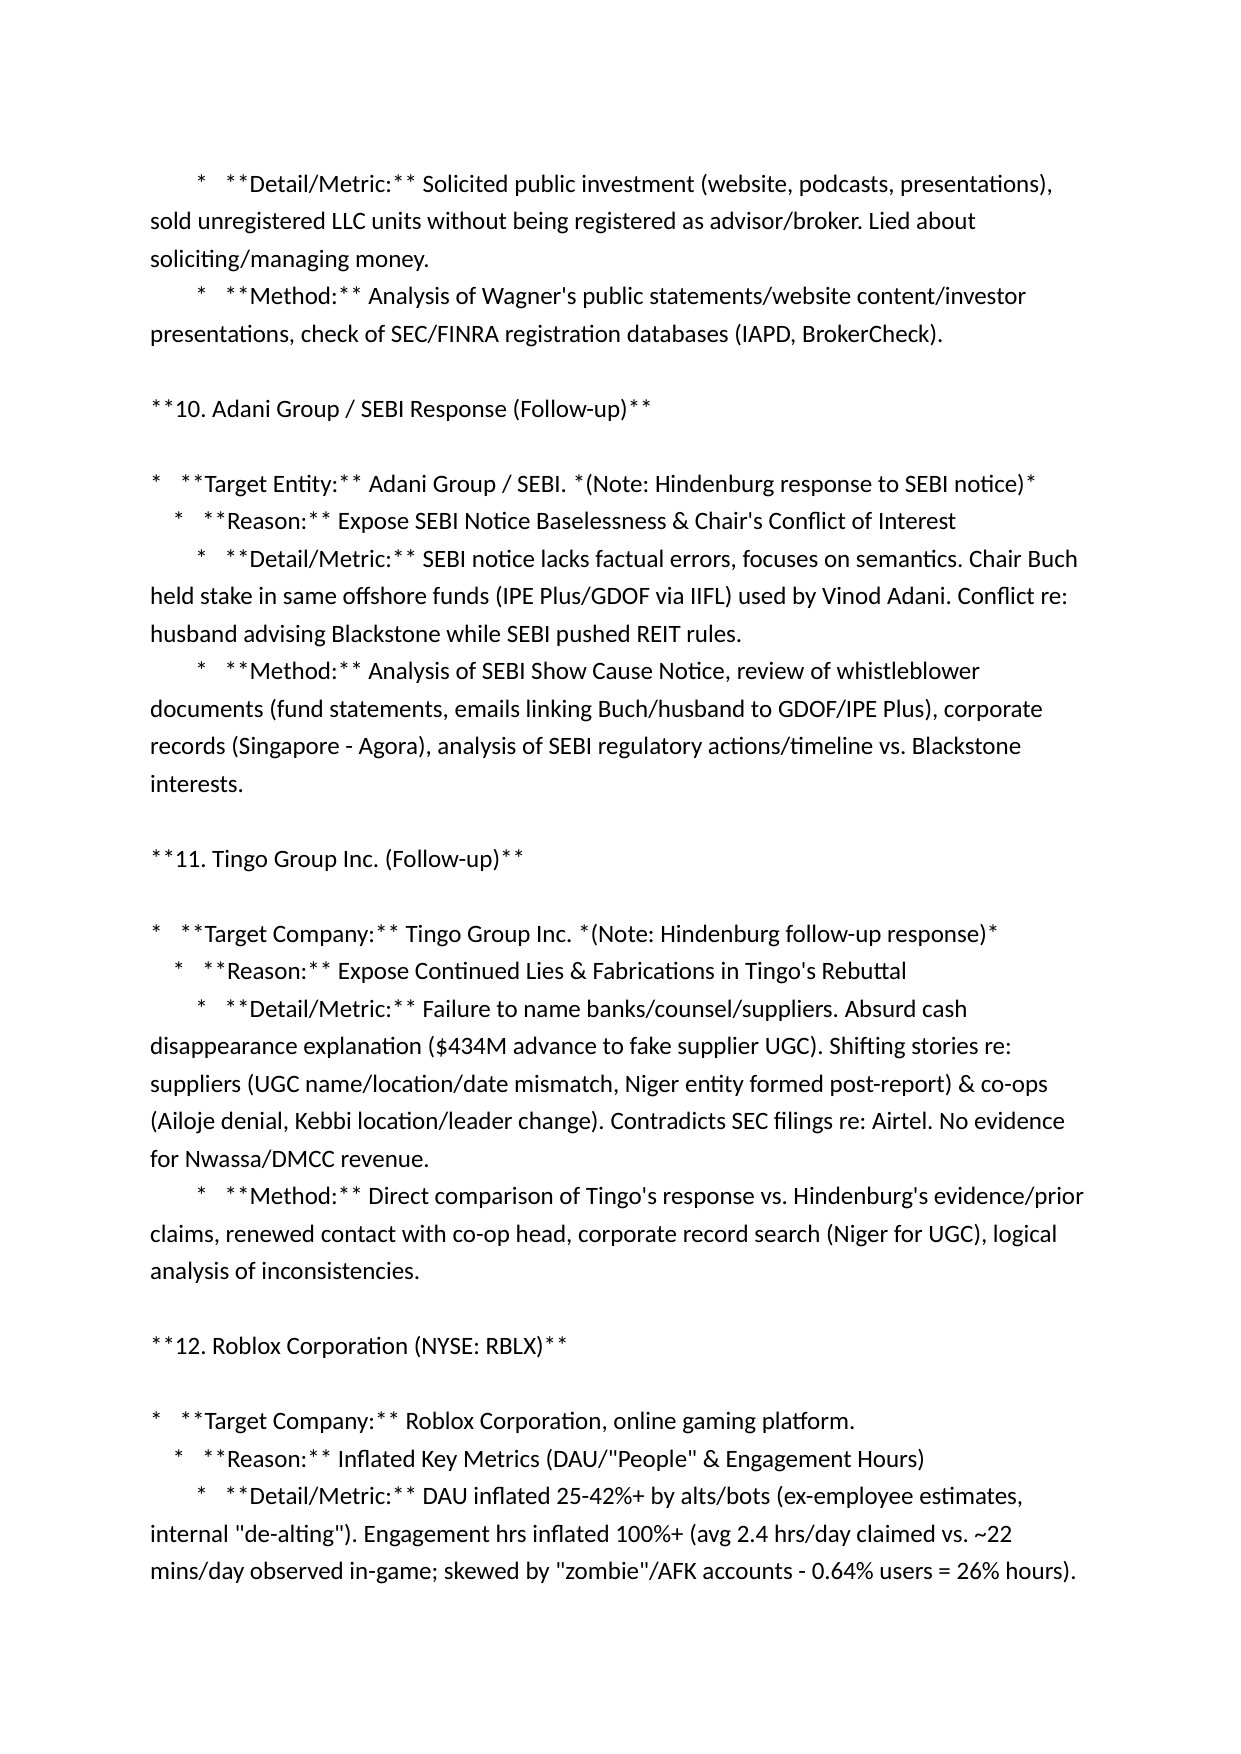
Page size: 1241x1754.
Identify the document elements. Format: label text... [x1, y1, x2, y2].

text * **Detail/Metric:** SEBI notice lacks factual errors, focuses on semantics. Chair Buch held stake in same offshore funds (IPE Plus/GDOF via IIFL) used by Vinod Adani. Conflict re: husband advising Blackstone while SEBI pushed REIT rules. [150, 539, 1090, 652]
text * **Detail/Metric:** DAU inflated 25-42%+ by alts/bots (ex-employee estimates, internal "de-alting"). Engagement hrs inflated 100%+ (avg 2.4 hrs/day claimed vs. ~22 mins/day observed in-game; skewed by "zombie"/AFK accounts - 0.64% users = 26% hours). [150, 1477, 1090, 1589]
text **11. Tingo Group Inc. (Follow-up)** [150, 839, 1090, 877]
text * **Target Company:** Tingo Group Inc. *(Note: Hindenburg follow-up response)* [150, 914, 1090, 952]
text **12. Roblox Corporation (NYSE: RBLX)** [150, 1327, 1090, 1364]
text * **Method:** Analysis of Wagner's public statements/website content/investor presentations, check of SEC/FINRA registration databases (IAPD, BrokerCheck). [150, 277, 1090, 352]
text * **Method:** Analysis of SEBI Show Cause Notice, review of whistleblower documents (fund statements, emails linking Buch/husband to GDOF/IPE Plus), corporate records (Singapore - Agora), analysis of SEBI regulatory actions/timeline vs. Blackstone interests. [150, 652, 1090, 802]
text * **Detail/Metric:** Solicited public investment (website, podcasts, presentations), sold unregistered LLC units without being registered as advisor/broker. Lied about soliciting/managing money. [150, 164, 1090, 277]
text * **Method:** Direct comparison of Tingo's response vs. Hindenburg's evidence/prior claims, renewed contact with co-op head, corporate record search (Niger for UGC), logical analysis of inconsistencies. [150, 1177, 1090, 1289]
text **10. Adani Group / SEBI Response (Follow-up)** [150, 389, 1090, 427]
text * **Detail/Metric:** Failure to name banks/counsel/suppliers. Absurd cash disappearance explanation ($434M advance to fake supplier UGC). Shifting stories re: suppliers (UGC name/location/date mismatch, Niger entity formed post-report) & co-ops (Ailoje denial, Kebbi location/leader change). Contradicts SEC filings re: Airtel. No evidence for Nwassa/DMCC revenue. [150, 989, 1090, 1177]
text * **Target Entity:** Adani Group / SEBI. *(Note: Hindenburg response to SEBI notice)* [150, 464, 1090, 502]
text * **Reason:** Expose SEBI Notice Baselessness & Chair's Conflict of Interest [150, 502, 1090, 539]
text * **Target Company:** Roblox Corporation, online gaming platform. [150, 1402, 1090, 1439]
text * **Reason:** Inflated Key Metrics (DAU/"People" & Engagement Hours) [150, 1439, 1090, 1477]
text * **Reason:** Expose Continued Lies & Fabrications in Tingo's Rebuttal [150, 952, 1090, 989]
